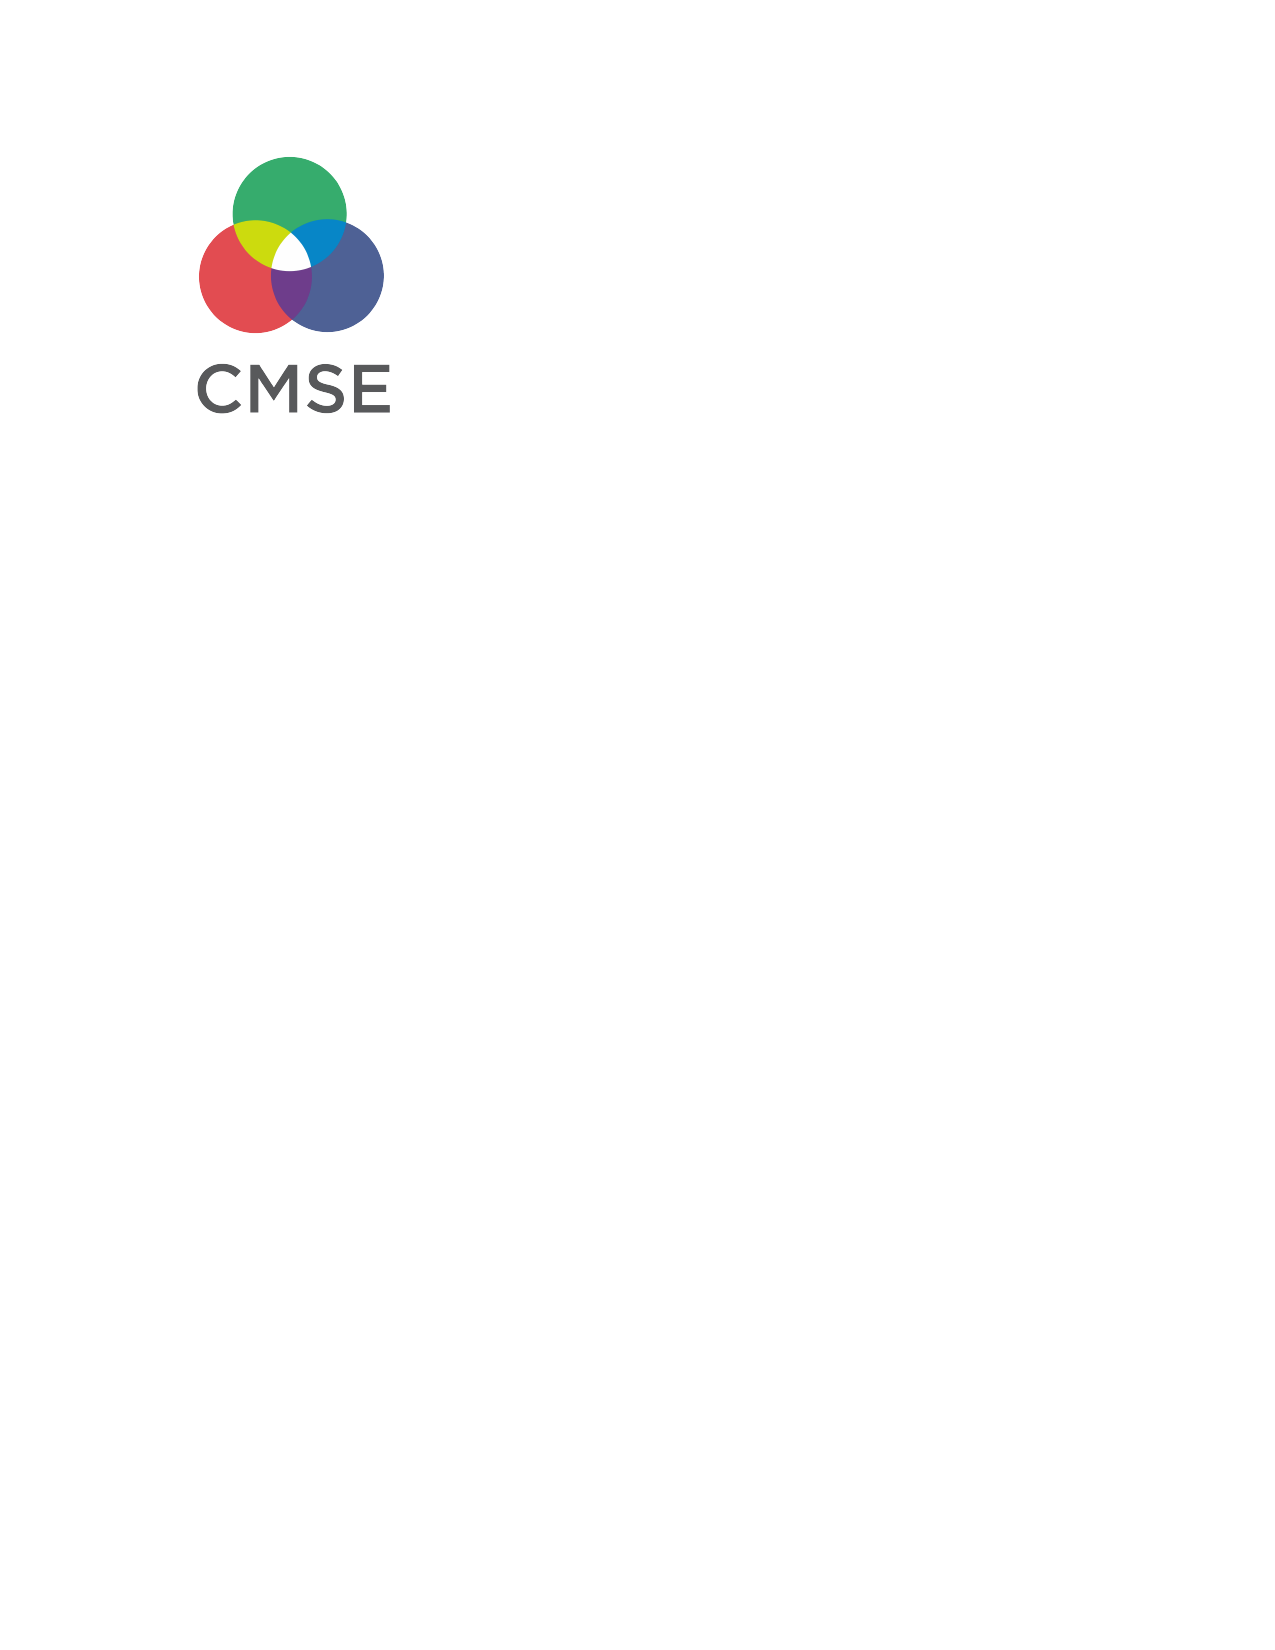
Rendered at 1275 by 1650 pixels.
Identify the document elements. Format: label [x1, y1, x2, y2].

picture [150, 150, 433, 432]
